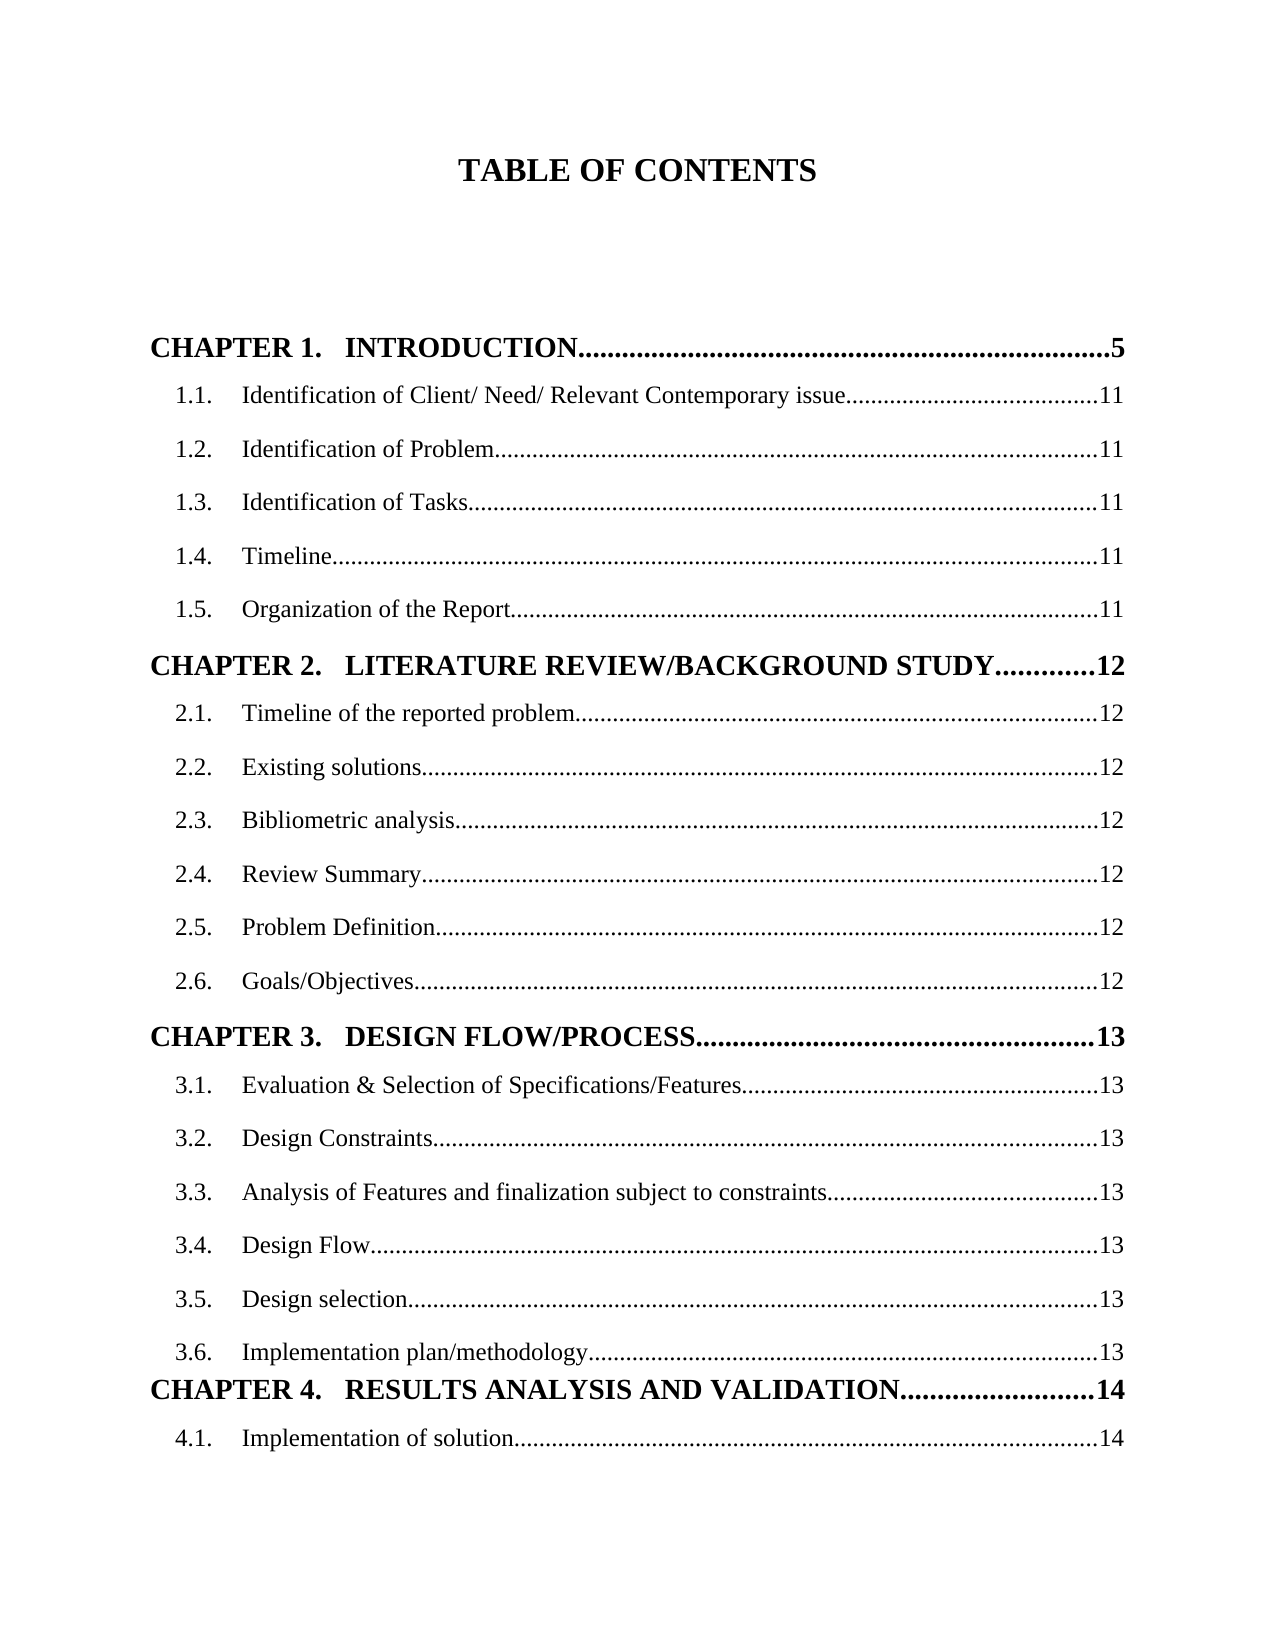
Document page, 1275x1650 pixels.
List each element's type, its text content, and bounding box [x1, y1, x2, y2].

subtitle TABLE OF CONTENTS [138, 150, 1137, 188]
